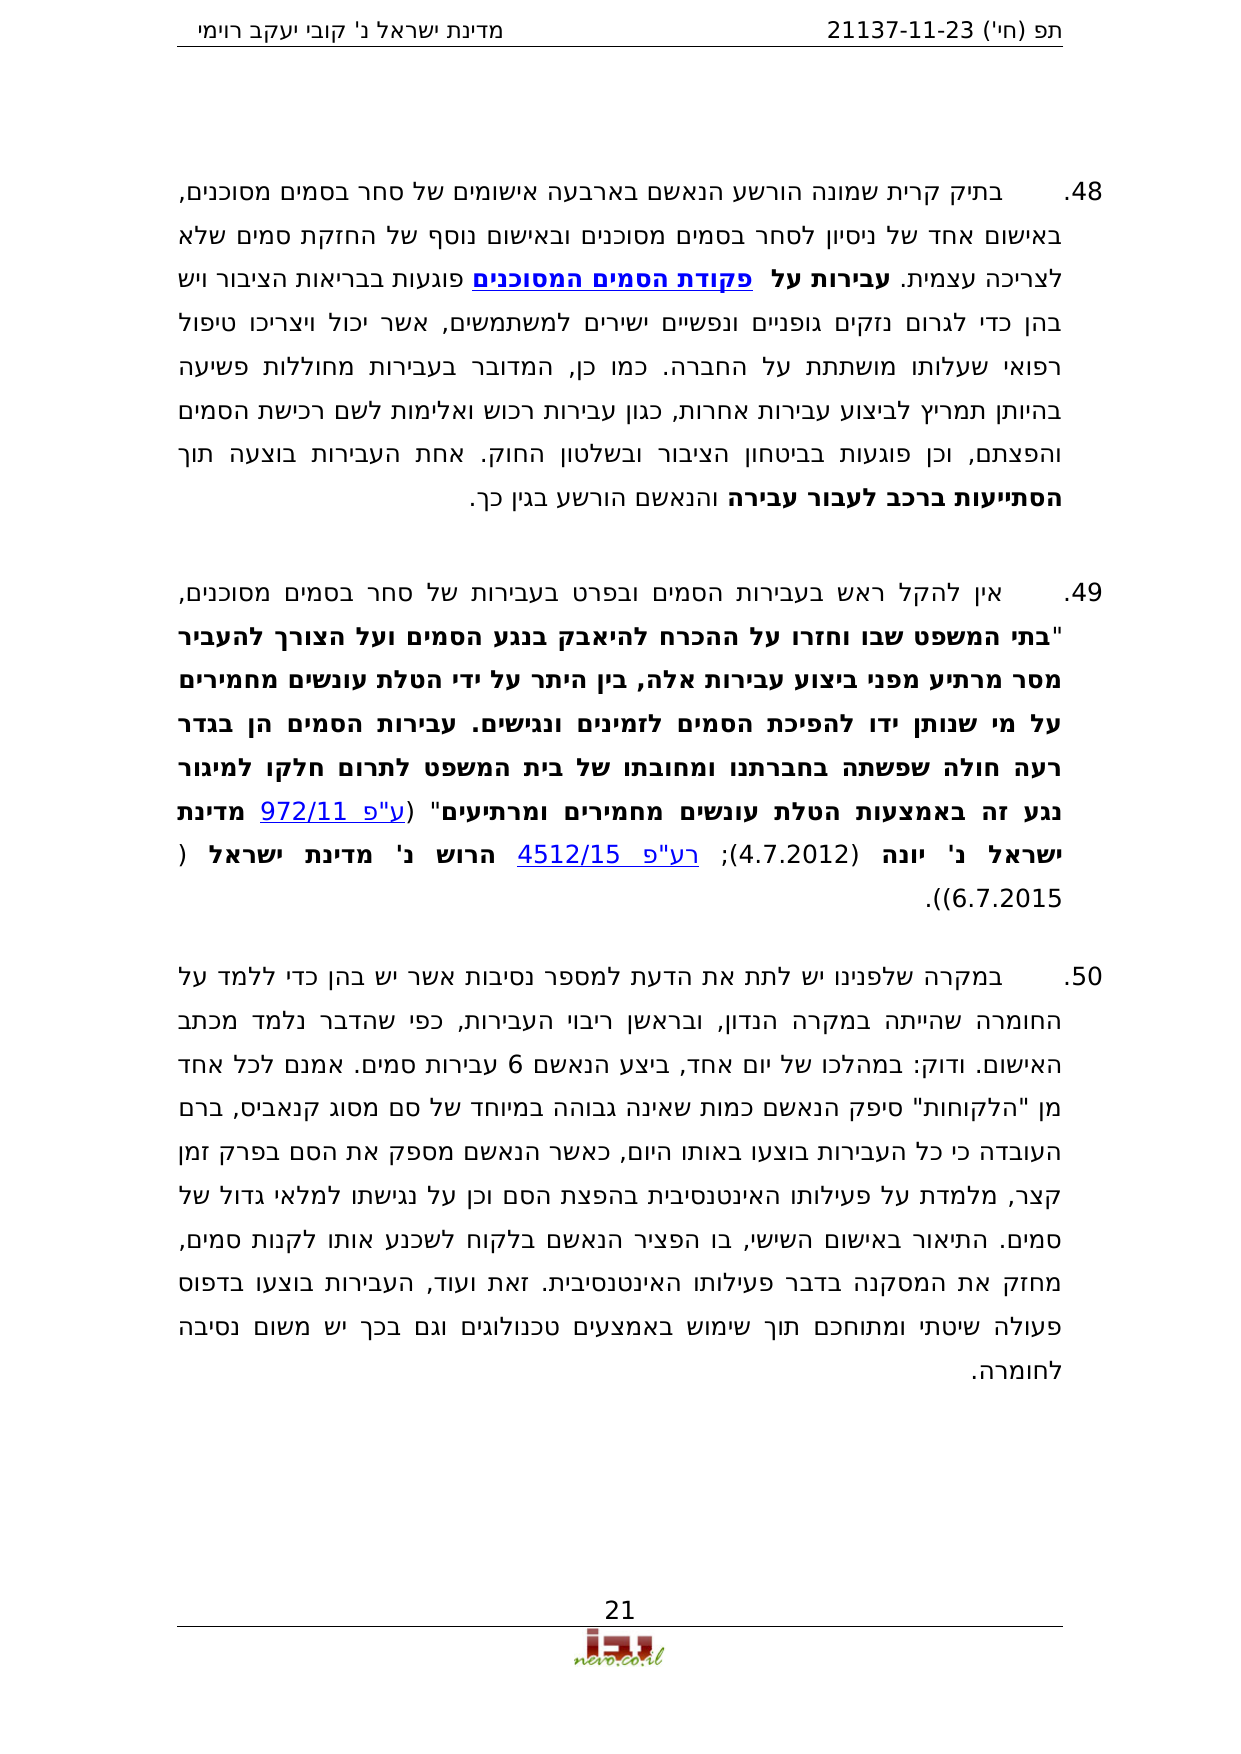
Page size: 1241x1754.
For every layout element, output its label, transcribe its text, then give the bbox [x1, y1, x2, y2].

list בתיק קרית שמונה הורשע הנאשם בארבעה אישומים של סחר בסמים מסוכנים, באישום אחד של ניסיון לסחר בסמים מסוכנים ובאישום נוסף של החזקת סמים שלא לצריכה עצמית. עבירות על פקודת הסמים המסוכנים פוגעות בבריאות הציבור ויש בהן כדי לגרום נזקים גופניים ונפשיים ישירים למשתמשים, אשר יכול ויצריכו טיפול רפואי שעלותו מושתתת על החברה. כמו כן, המדובר בעבירות מחוללות פשיעה בהיותן תמריץ לביצוע עבירות אחרות, כגון עבירות רכוש ואלימות לשם רכישת הסמים והפצתם, וכן פוגעות בביטחון הציבור ובשלטון החוק. אחת העבירות בוצעה תוך הסתייעות ברכב לעבור עבירה והנאשם הורשע בגין כך. [177, 177, 1063, 513]
list במקרה שלפנינו יש לתת את הדעת למספר נסיבות אשר יש בהן כדי ללמד על החומרה שהייתה במקרה הנדון, ובראשן ריבוי העבירות, כפי שהדבר נלמד מכתב האישום. ודוק: במהלכו של יום אחד, ביצע הנאשם 6 עבירות סמים. אמנם לכל אחד מן "הלקוחות" סיפק הנאשם כמות שאינה גבוהה במיוחד של סם מסוג קנאביס, ברם העובדה כי כל העבירות בוצעו באותו היום, כאשר הנאשם מספק את הסם בפרק זמן קצר, מלמדת על פעילותו האינטנסיבית בהפצת הסם וכן על נגישתו למלאי גדול של סמים. התיאור באישום השישי, בו הפציר הנאשם בלקוח לשכנע אותו לקנות סמים, מחזק את המסקנה בדבר פעילותו האינטנסיבית. זאת ועוד, העבירות בוצעו בדפוס פעולה שיטתי ומתוחכם תוך שימוש באמצעים טכנולוגים וגם בכך יש משום נסיבה לחומרה. [177, 962, 1063, 1385]
list אין להקל ראש בעבירות הסמים ובפרט בעבירות של סחר בסמים מסוכנים, "בתי המשפט שבו וחזרו על ההכרח להיאבק בנגע הסמים ועל הצורך להעביר מסר מרתיע מפני ביצוע עבירות אלה, בין היתר על ידי הטלת עונשים מחמירים על מי שנותן ידו להפיכת הסמים לזמינים ונגישים. עבירות הסמים הן בגדר רעה חולה שפשתה בחברתנו ומחובתו של בית המשפט לתרום חלקו למיגור נגע זה באמצעות הטלת עונשים מחמירים ומרתיעים" (ע"פ 972/11 מדינת ישראל נ' יונה (4.7.2012); רע"פ 4512/15 הרוש נ' מדינת ישראל (6.7.2015)). [177, 578, 1063, 914]
picture [574, 1628, 666, 1667]
